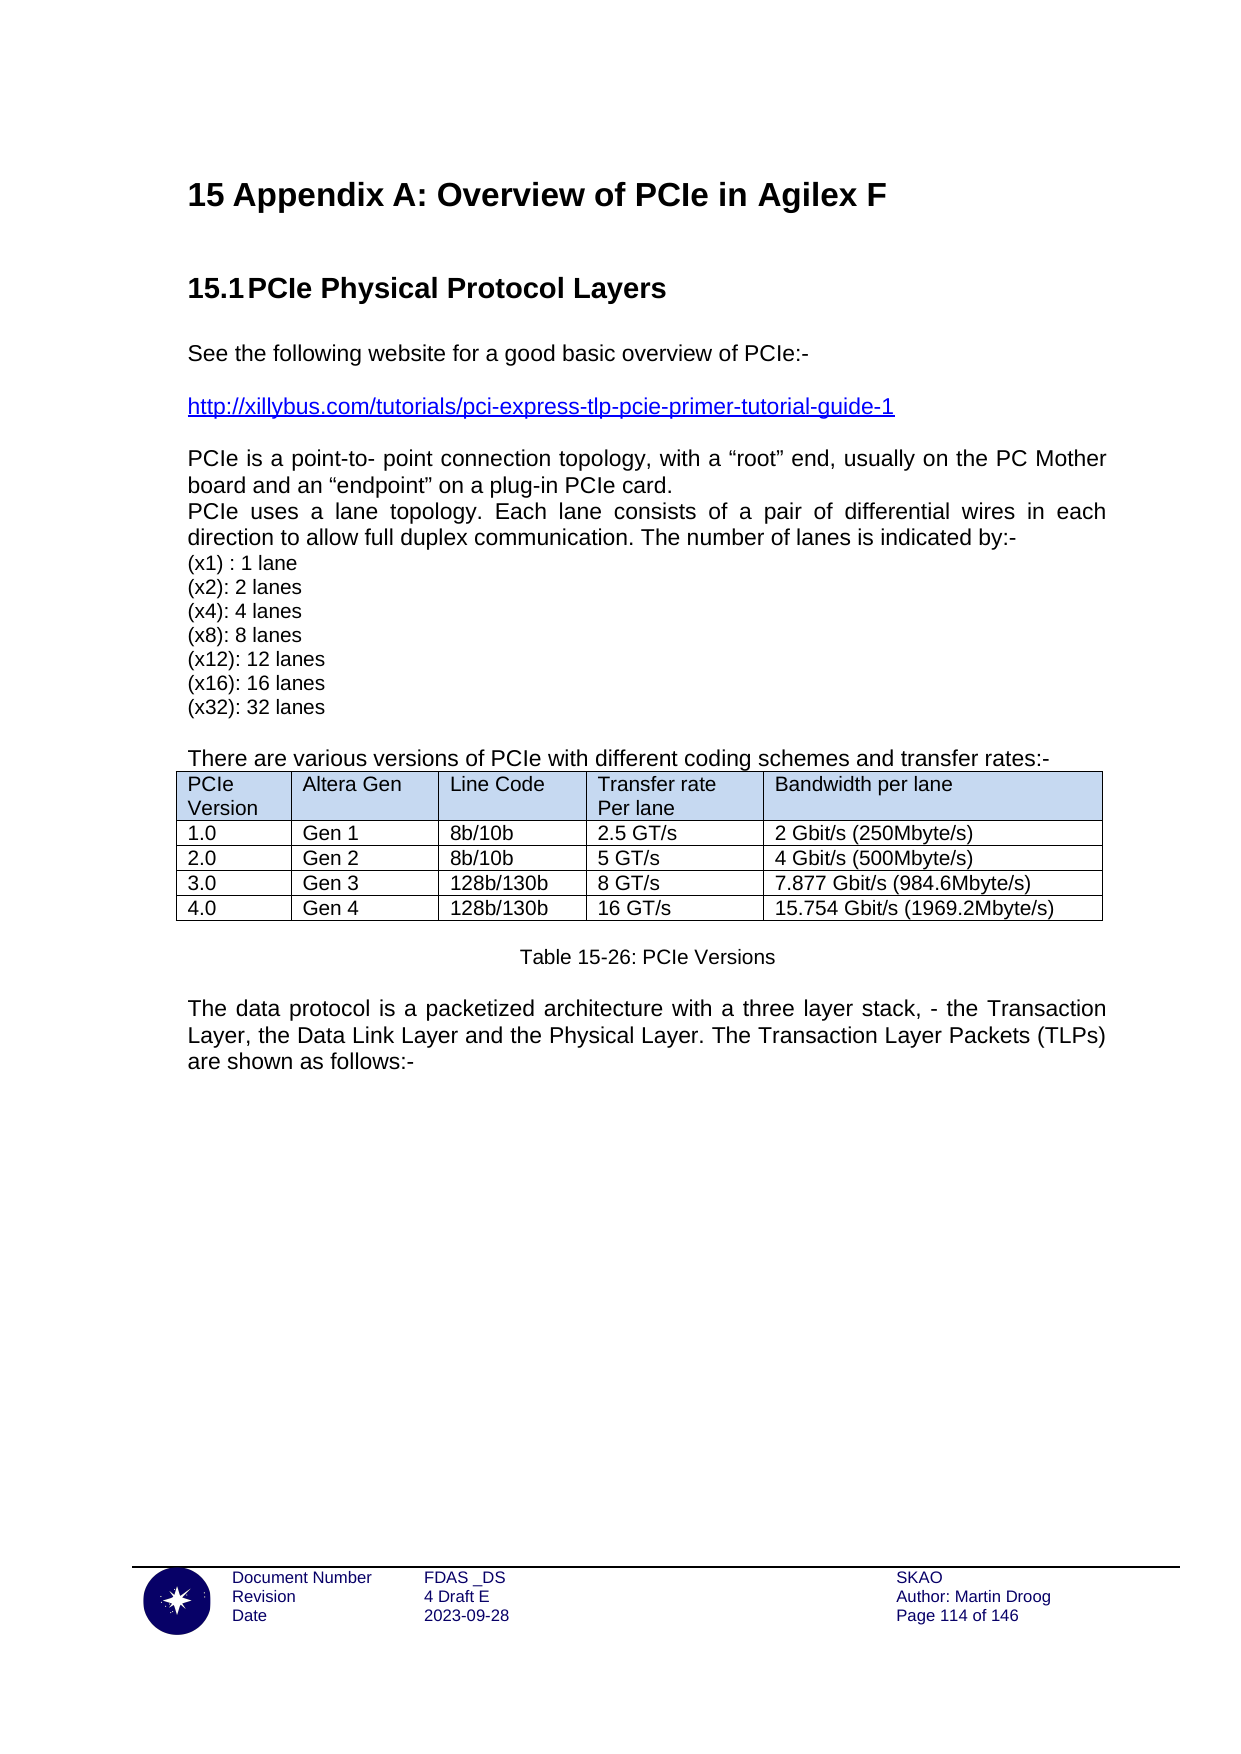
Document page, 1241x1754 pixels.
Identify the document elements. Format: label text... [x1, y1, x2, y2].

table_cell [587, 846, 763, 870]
text http://xillybus.com/tutorials/pci-express-tlp-pcie-primer-tutorial-guide-1 [187, 393, 1107, 419]
text Table 15-1: PCIe Versions [187, 945, 1107, 969]
text (x1) : 1 lane [187, 551, 1107, 575]
text (x16): 16 lanes [187, 671, 1107, 694]
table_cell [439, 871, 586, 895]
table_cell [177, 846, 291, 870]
text The data protocol is a packetized architecture with a three layer stack, - the Transaction Layer, the Data Link Layer and the Physical Layer. The Transaction Layer Packets (TLPs) are shown as follows:- [187, 995, 1107, 1074]
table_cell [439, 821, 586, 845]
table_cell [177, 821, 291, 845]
text (x4): 4 lanes [187, 599, 1107, 623]
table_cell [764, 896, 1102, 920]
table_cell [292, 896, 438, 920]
text PCIe is a point-to- point connection topology, with a “root” end, usually on the PC Mother board and an “endpoint” on a plug-in PCIe card. [187, 445, 1107, 498]
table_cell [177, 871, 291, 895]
text (x2): 2 lanes [187, 575, 1107, 599]
subtitle Appendix A: Overview of PCIe in Agilex F [187, 175, 1107, 213]
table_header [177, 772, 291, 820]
text PCIe uses a lane topology. Each lane consists of a pair of differential wires in each direction to allow full duplex communication. The number of lanes is indicated by:- [187, 498, 1107, 551]
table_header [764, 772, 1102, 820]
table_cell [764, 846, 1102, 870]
text See the following website for a good basic overview of PCIe:- [187, 340, 1107, 366]
text (x12): 12 lanes [187, 647, 1107, 671]
text (x8): 8 lanes [187, 623, 1107, 647]
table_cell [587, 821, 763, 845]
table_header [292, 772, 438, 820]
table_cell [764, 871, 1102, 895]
text (x32): 32 lanes [187, 694, 1107, 718]
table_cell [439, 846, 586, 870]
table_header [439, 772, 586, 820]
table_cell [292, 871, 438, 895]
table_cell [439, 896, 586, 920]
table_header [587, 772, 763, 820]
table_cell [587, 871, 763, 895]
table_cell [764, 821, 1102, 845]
subtitle PCIe Physical Protocol Layers [187, 271, 1107, 304]
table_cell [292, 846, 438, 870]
picture [143, 1567, 211, 1635]
text There are various versions of PCIe with different coding schemes and transfer rates:- [187, 745, 1107, 771]
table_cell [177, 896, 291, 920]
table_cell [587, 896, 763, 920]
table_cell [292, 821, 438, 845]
